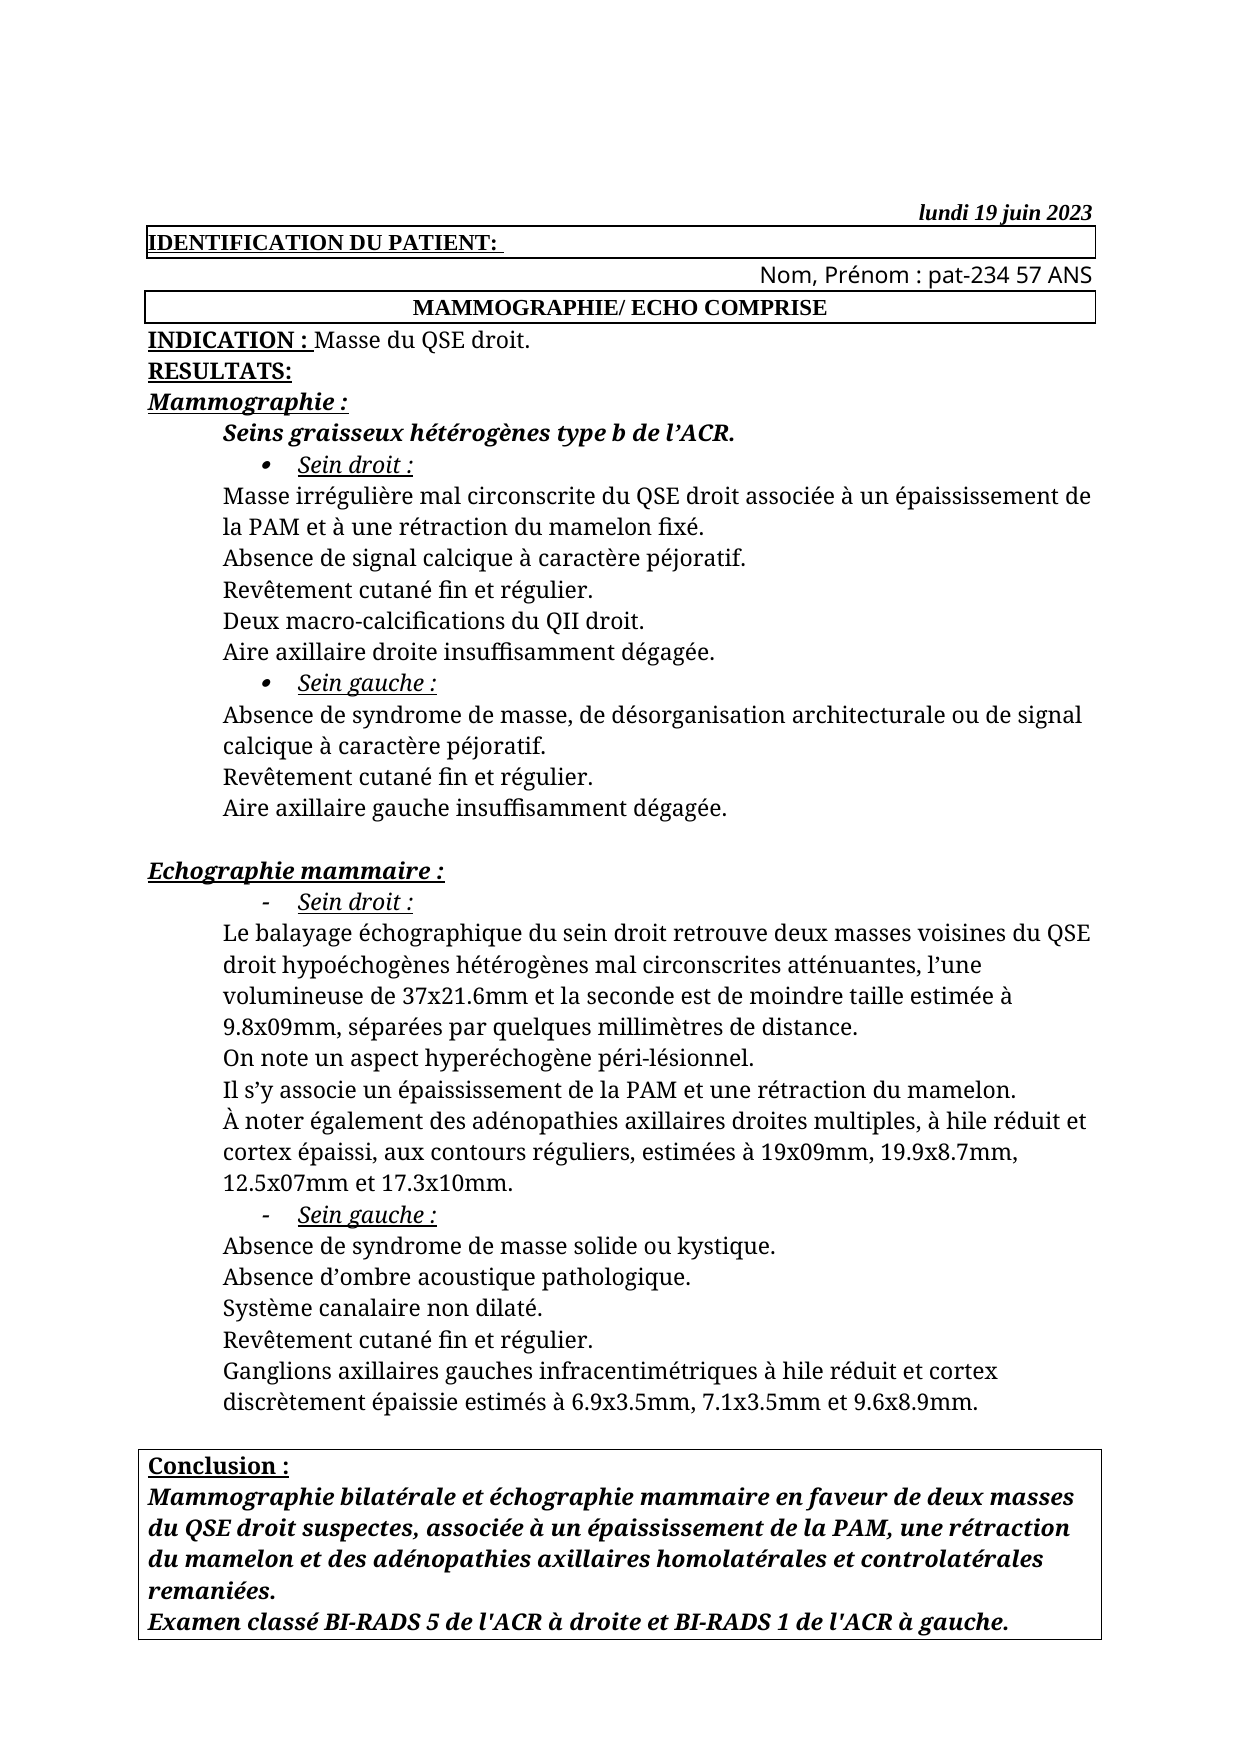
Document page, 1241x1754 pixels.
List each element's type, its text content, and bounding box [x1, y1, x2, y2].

text Système canalaire non dilaté. [223, 1292, 1092, 1324]
text On note un aspect hyperéchogène péri-lésionnel. [223, 1042, 1092, 1074]
text Deux macro-calcifications du QII droit. [223, 605, 1092, 636]
list Sein droit : [260, 886, 1092, 917]
text Absence de signal calcique à caractère péjoratif. [223, 542, 1092, 574]
text MAMMOGRAPHIE/ ECHO COMPRISE [146, 292, 1095, 322]
text Revêtement cutané fin et régulier. [223, 761, 1092, 792]
text Ganglions axillaires gauches infracentimétriques à hile réduit et cortex discrètement épaissie estimés à 6.9x3.5mm, 7.1x3.5mm et 9.6x8.9mm. [223, 1355, 1092, 1417]
text Absence de syndrome de masse solide ou kystique. [223, 1230, 1092, 1261]
text IDENTIFICATION DU PATIENT: [148, 227, 1095, 257]
list Sein droit : [260, 449, 1092, 480]
text Absence de syndrome de masse, de désorganisation architecturale ou de signal calcique à caractère péjoratif. [223, 699, 1092, 761]
text Revêtement cutané fin et régulier. [223, 574, 1092, 605]
text Masse irrégulière mal circonscrite du QSE droit associée à un épaississement de la PAM et à une rétraction du mamelon fixé. [223, 480, 1092, 542]
list Sein gauche : [260, 1199, 1092, 1230]
text Absence d’ombre acoustique pathologique. [223, 1261, 1092, 1292]
text Revêtement cutané fin et régulier. [223, 1324, 1092, 1355]
text Il s’y associe un épaississement de la PAM et une rétraction du mamelon. [223, 1074, 1092, 1105]
text Le balayage échographique du sein droit retrouve deux masses voisines du QSE droit hypoéchogènes hétérogènes mal circonscrites atténuantes, l’une volumineuse de 37x21.6mm et la seconde est de moindre taille estimée à 9.8x09mm, séparées par quelques millimètres de distance. [223, 917, 1092, 1042]
text Mammographie bilatérale et échographie mammaire en faveur de deux masses du QSE droit suspectes, associée à un épaississement de la PAM, une rétraction du mamelon et des adénopathies axillaires homolatérales et controlatérales remaniées. [148, 1481, 1092, 1605]
text Aire axillaire droite insuffisamment dégagée. [223, 636, 1092, 667]
text Nom, Prénom : pat-234 57 ANS [148, 259, 1092, 290]
text Conclusion : [139, 1450, 1101, 1481]
text RESULTATS: [148, 355, 1092, 386]
text Mammographie : [148, 386, 1092, 417]
text Seins graisseux hétérogènes type b de l’ACR. [223, 417, 1092, 449]
text Aire axillaire gauche insuffisamment dégagée. [223, 792, 1092, 824]
list Sein gauche : [260, 667, 1092, 699]
text À noter également des adénopathies axillaires droites multiples, à hile réduit et cortex épaissi, aux contours réguliers, estimées à 19x09mm, 19.9x8.7mm, 12.5x07mm et 17.3x10mm. [223, 1105, 1092, 1199]
text Echographie mammaire : [148, 855, 1092, 886]
text INDICATION : Masse du QSE droit. [148, 324, 1092, 355]
text lundi 19 juin 2023 [148, 199, 1092, 225]
text Examen classé BI-RADS 5 de l'ACR à droite et BI-RADS 1 de l'ACR à gauche. [139, 1605, 1101, 1639]
